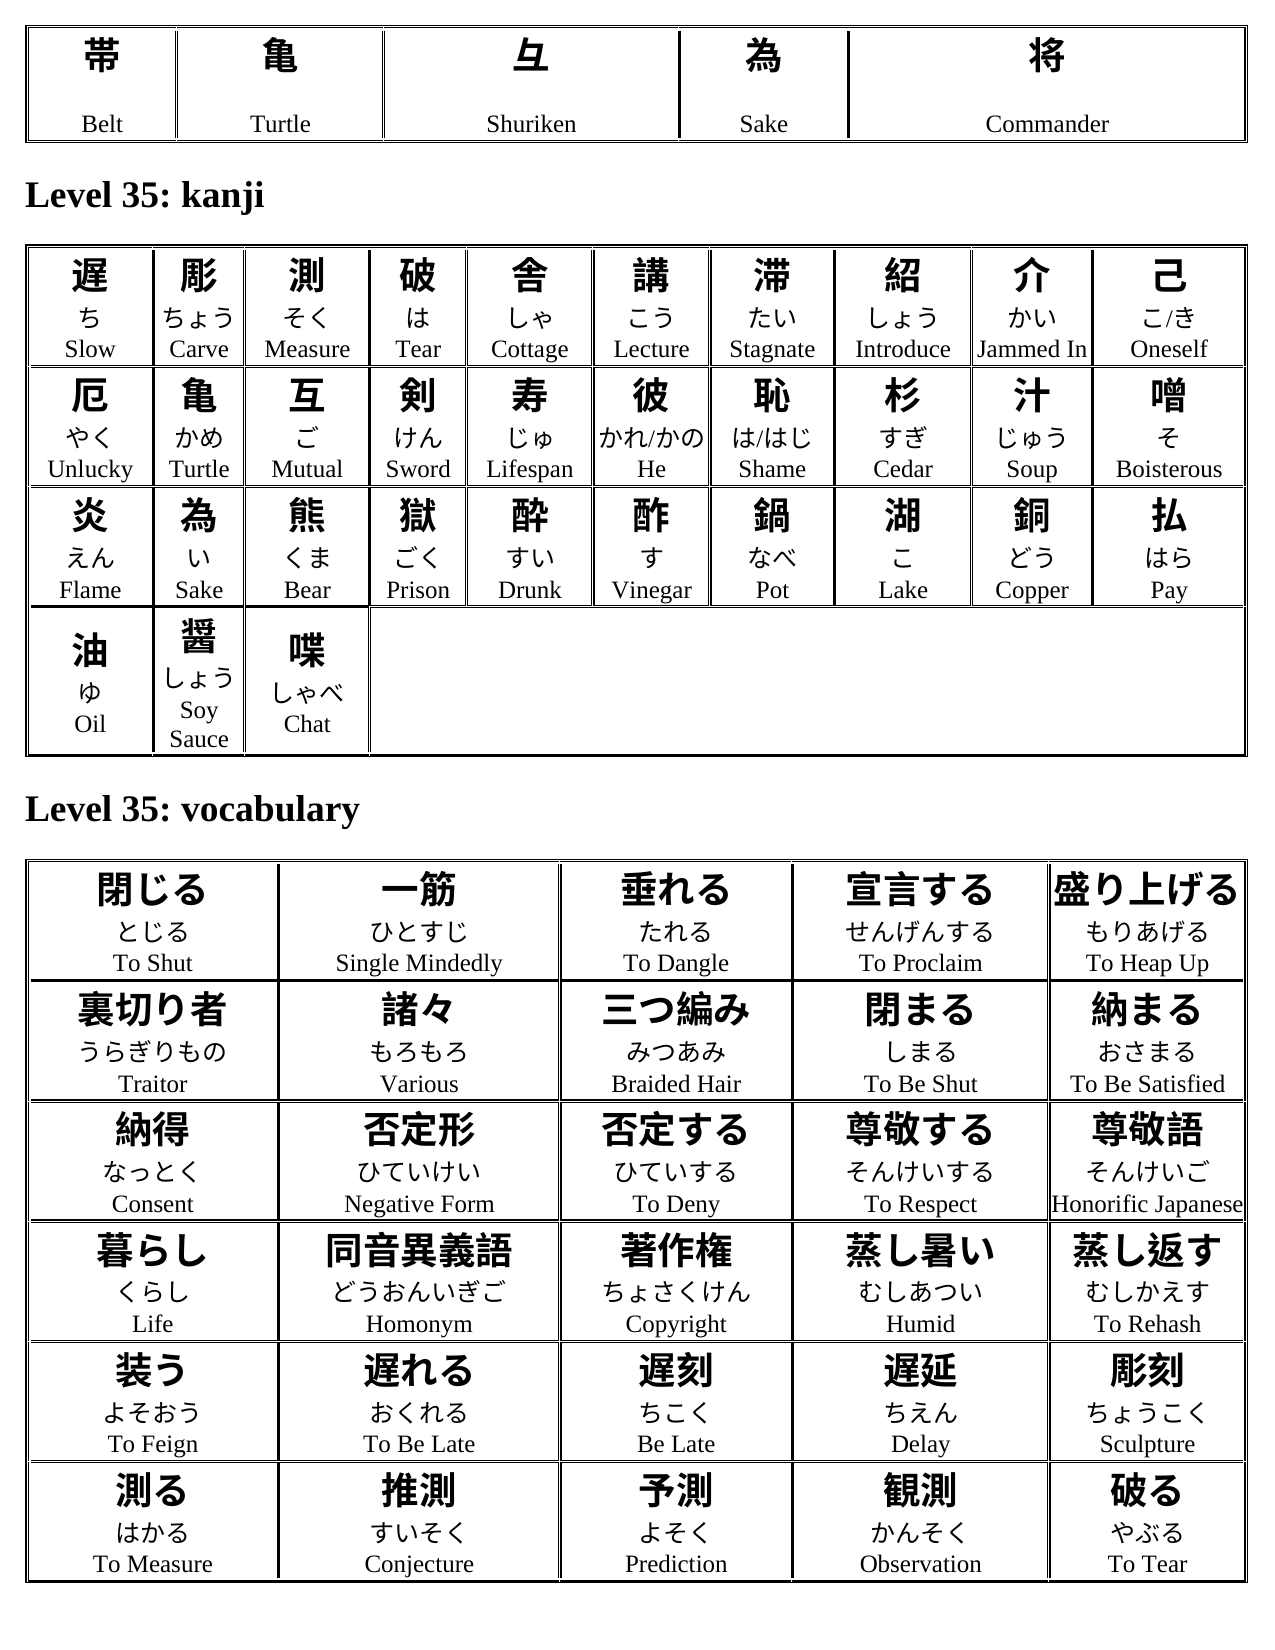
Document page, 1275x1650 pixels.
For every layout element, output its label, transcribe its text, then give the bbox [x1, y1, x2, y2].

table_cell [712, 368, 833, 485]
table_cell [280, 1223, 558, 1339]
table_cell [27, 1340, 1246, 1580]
subtitle Level 35: vocabulary [25, 786, 1250, 829]
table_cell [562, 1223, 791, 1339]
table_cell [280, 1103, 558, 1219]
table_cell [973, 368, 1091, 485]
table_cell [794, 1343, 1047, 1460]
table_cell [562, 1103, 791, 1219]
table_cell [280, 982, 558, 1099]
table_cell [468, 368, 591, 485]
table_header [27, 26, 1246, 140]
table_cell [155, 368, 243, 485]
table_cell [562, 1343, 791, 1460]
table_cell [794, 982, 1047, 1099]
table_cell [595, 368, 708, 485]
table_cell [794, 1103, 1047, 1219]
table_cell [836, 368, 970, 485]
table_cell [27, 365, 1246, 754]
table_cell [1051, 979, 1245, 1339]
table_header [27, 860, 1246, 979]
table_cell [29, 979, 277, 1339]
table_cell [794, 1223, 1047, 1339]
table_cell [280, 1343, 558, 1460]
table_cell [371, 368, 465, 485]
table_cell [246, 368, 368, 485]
subtitle Level 35: kanji [25, 172, 1250, 215]
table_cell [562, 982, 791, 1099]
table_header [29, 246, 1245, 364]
